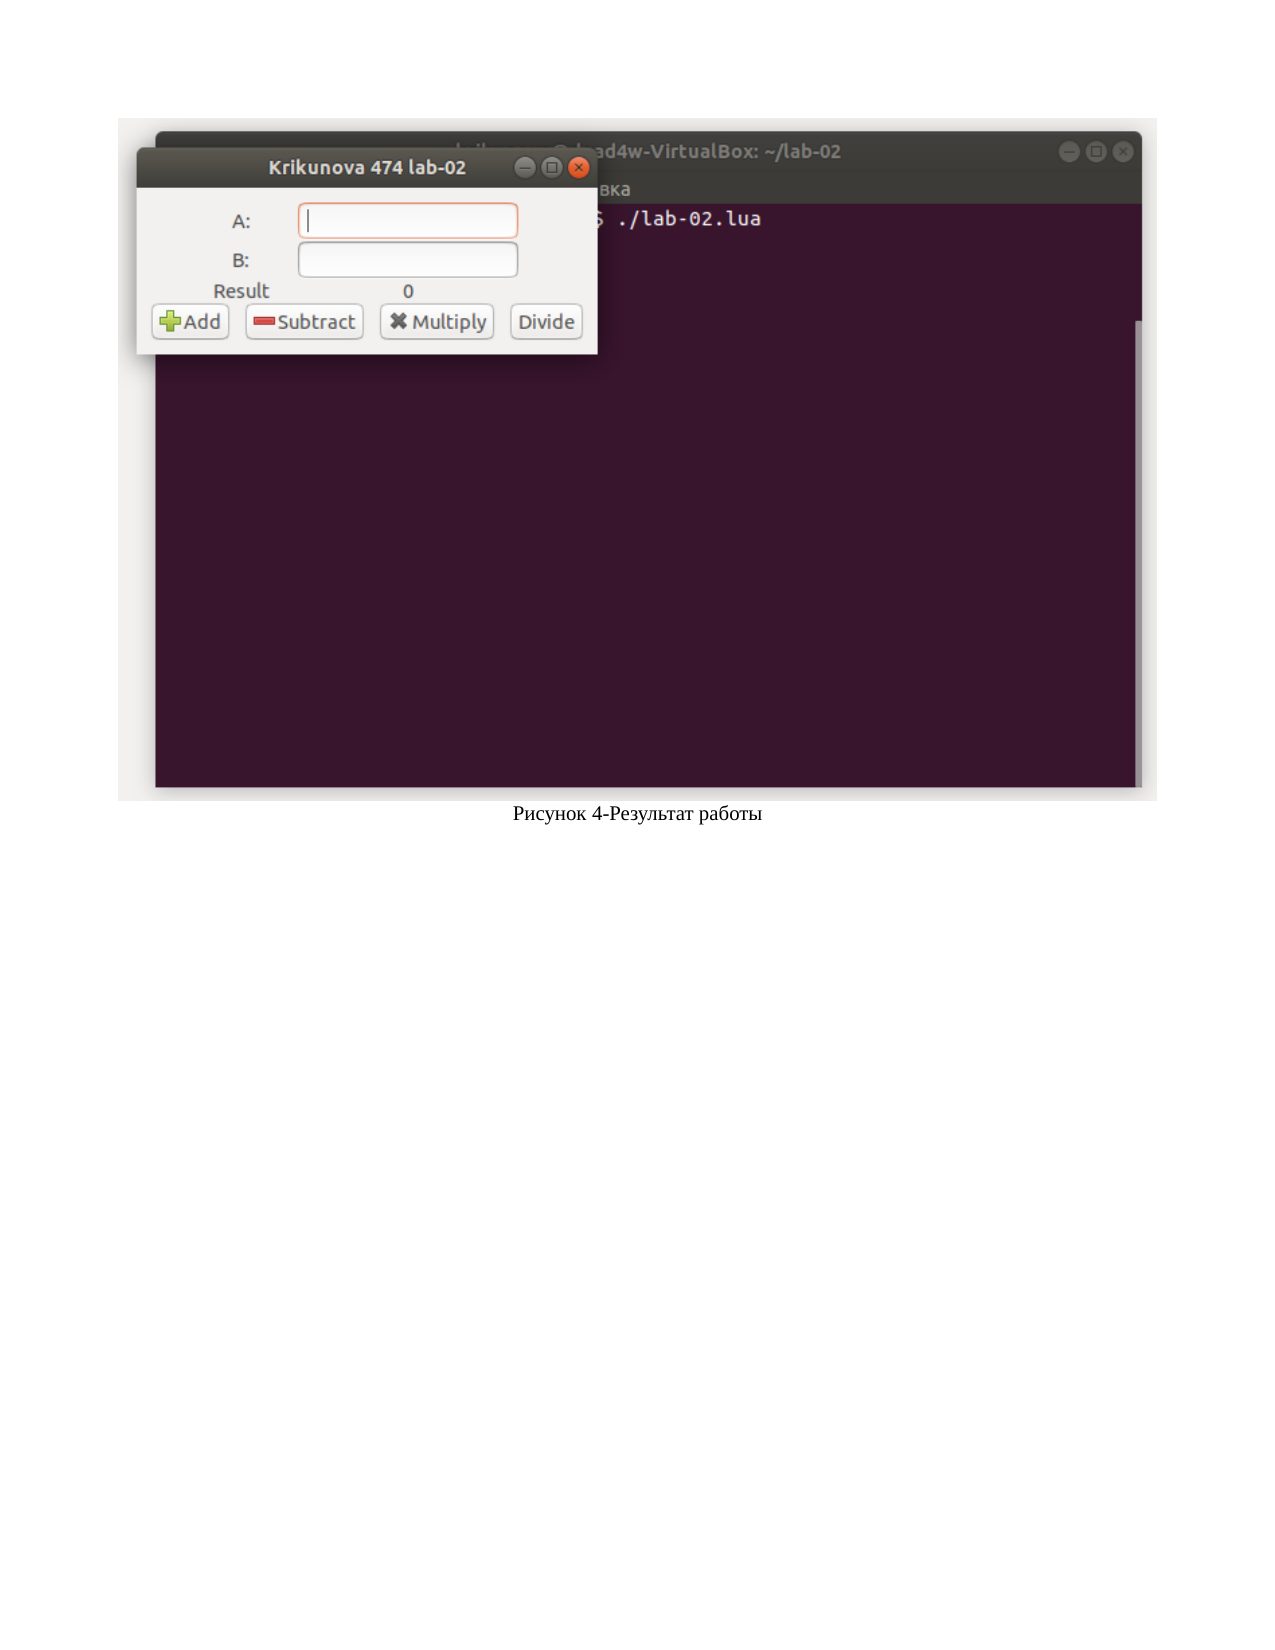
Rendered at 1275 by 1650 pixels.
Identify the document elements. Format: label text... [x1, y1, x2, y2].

picture [118, 118, 1157, 801]
text Рисунок 4-Результат работы [118, 801, 1157, 825]
